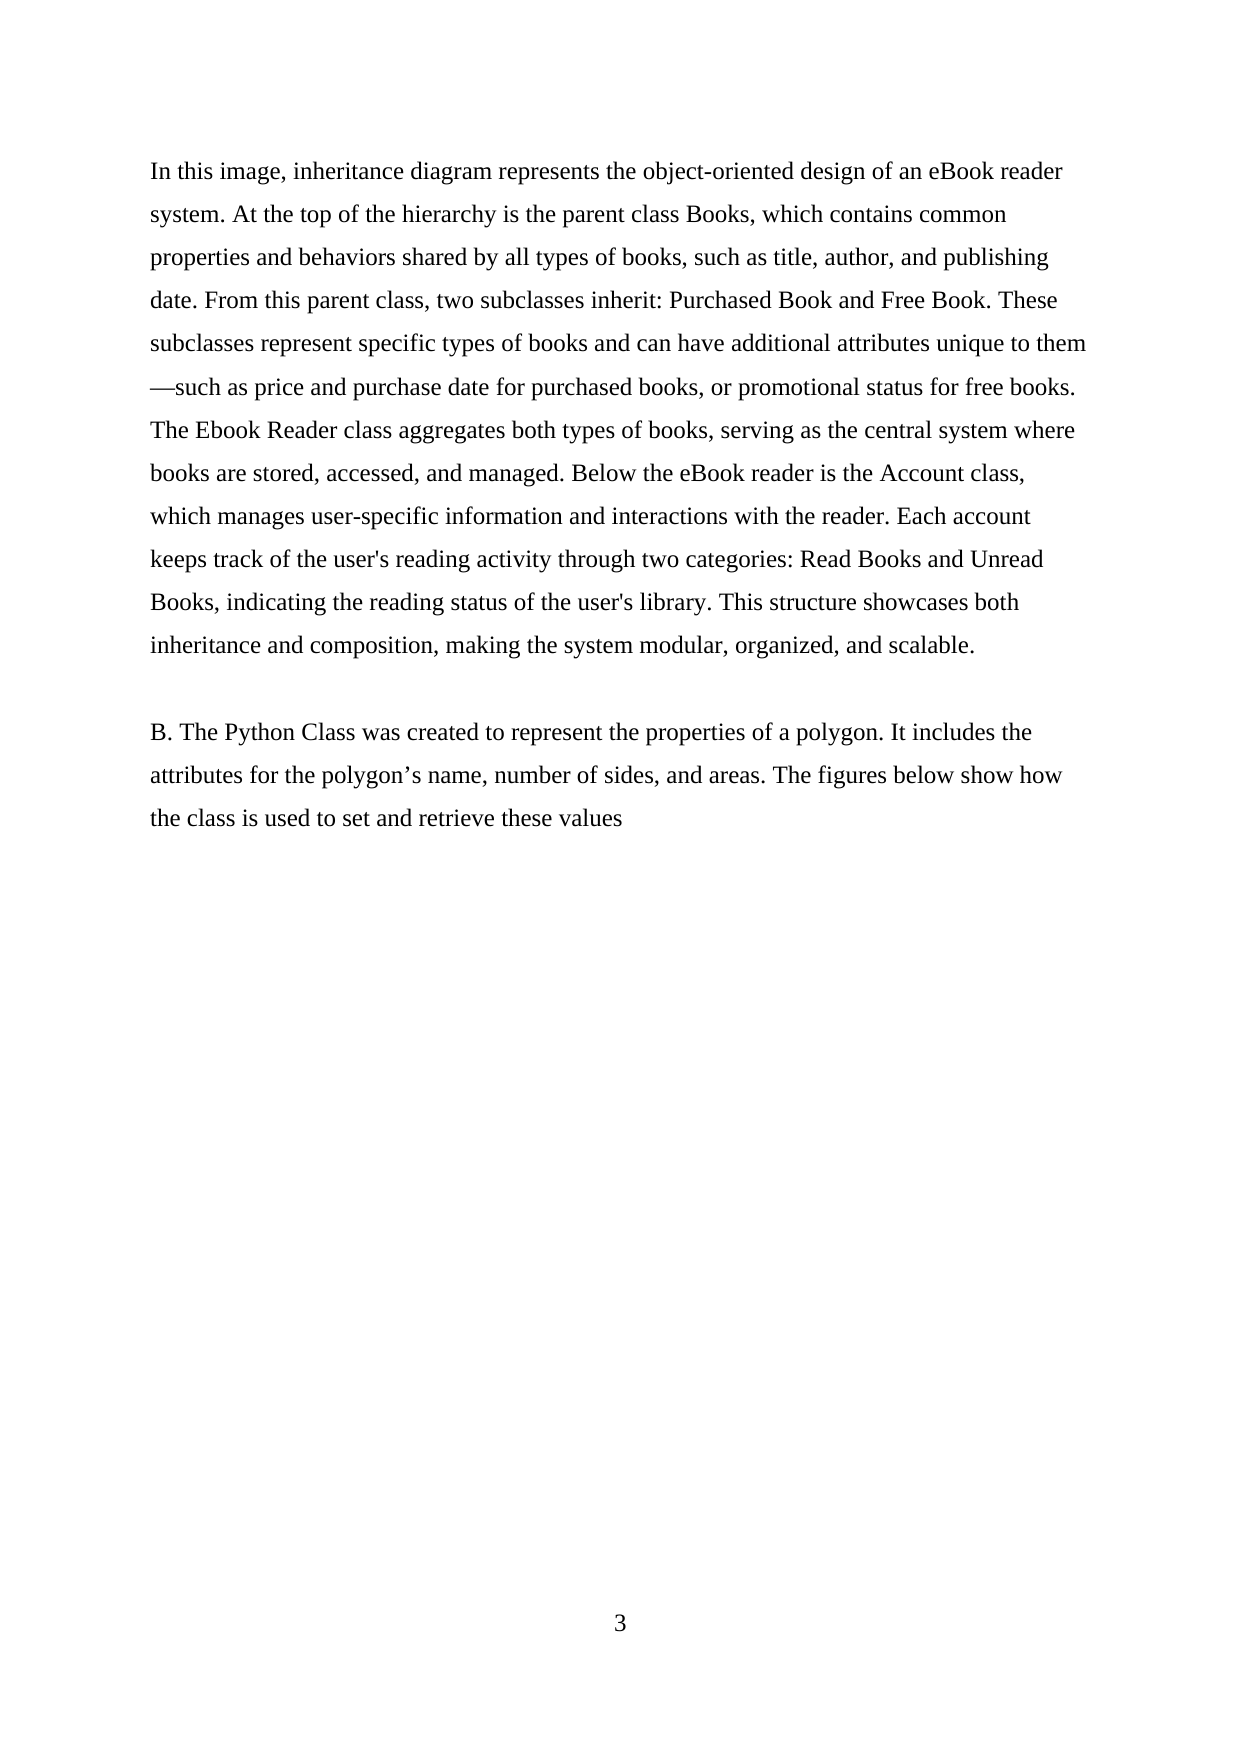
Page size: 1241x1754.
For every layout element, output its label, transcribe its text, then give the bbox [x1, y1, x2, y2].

text In this image, inheritance diagram represents the object-oriented design of an eBook reader system. At the top of the hierarchy is the parent class Books, which contains common properties and behaviors shared by all types of books, such as title, author, and publishing date. From this parent class, two subclasses inherit: Purchased Book and Free Book. These subclasses represent specific types of books and can have additional attributes unique to them—such as price and purchase date for purchased books, or promotional status for free books. The Ebook Reader class aggregates both types of books, serving as the central system where books are stored, accessed, and managed. Below the eBook reader is the Account class, which manages user-specific information and interactions with the reader. Each account keeps track of the user's reading activity through two categories: Read Books and Unread Books, indicating the reading status of the user's library. This structure showcases both inheritance and composition, making the system modular, organized, and scalable. [150, 156, 1090, 659]
text B. The Python Class was created to represent the properties of a polygon. It includes the attributes for the polygon’s name, number of sides, and areas. The figures below show how the class is used to set and retrieve these values [150, 717, 1090, 832]
